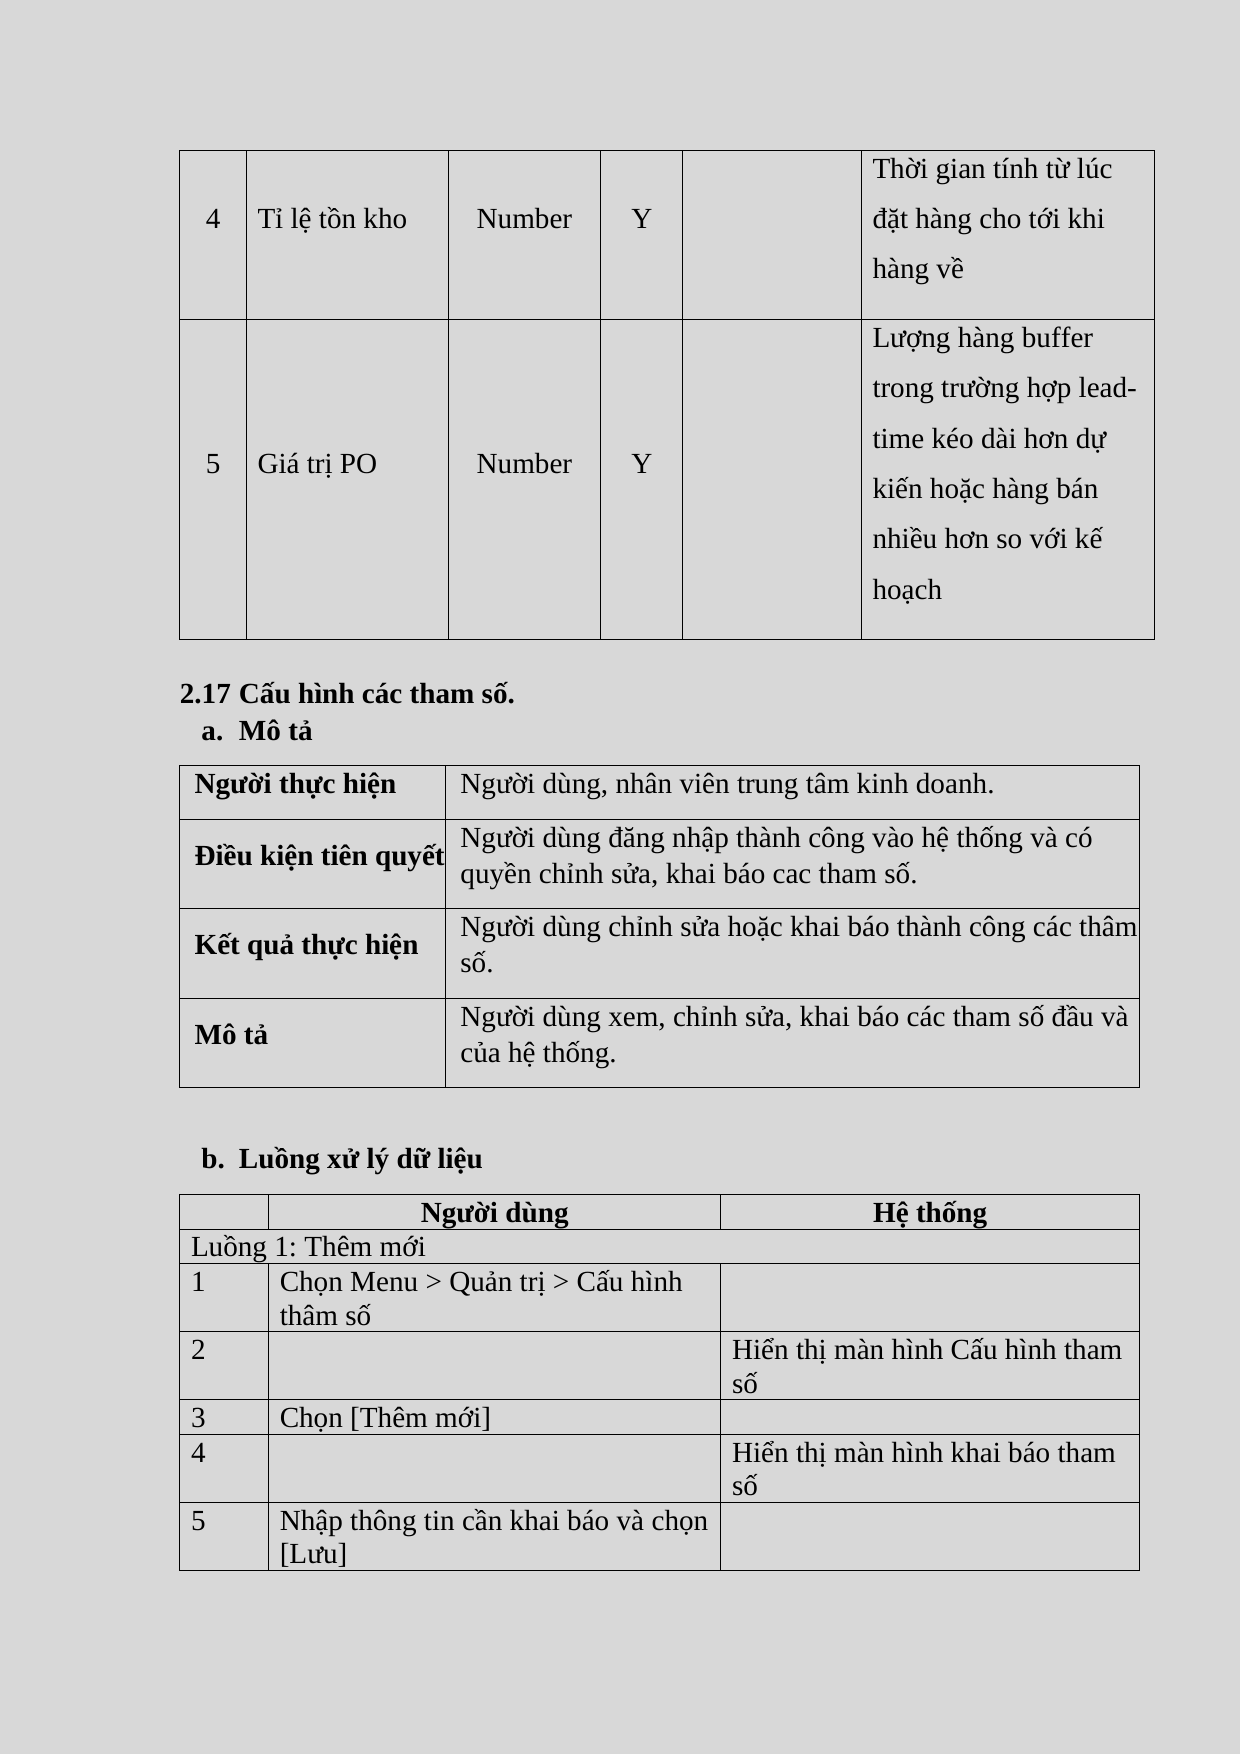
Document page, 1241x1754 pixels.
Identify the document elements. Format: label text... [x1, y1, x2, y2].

table_cell Luồng 1: Thêm mới [180, 1230, 1139, 1263]
table_cell Y [601, 320, 682, 639]
table_cell [269, 1435, 720, 1502]
table_header Người dùng [269, 1195, 720, 1228]
table_cell Người dùng chỉnh sửa hoặc khai báo thành công các thâm số. [446, 909, 1139, 998]
table_cell Hiển thị màn hình Cấu hình tham số [721, 1332, 1139, 1399]
table_cell 2 [180, 1332, 268, 1399]
list Cấu hình các tham số. [179, 676, 1119, 710]
table_cell [721, 1503, 1139, 1570]
table_cell Người dùng đăng nhập thành công vào hệ thống và có quyền chỉnh sửa, khai báo cac tham số. [446, 820, 1139, 908]
table_cell Number [449, 151, 600, 319]
table_cell 5 [180, 1503, 268, 1570]
table_cell Điều kiện tiên quyết [180, 820, 445, 908]
table_cell Nhập thông tin cần khai báo và chọn [Lưu] [269, 1503, 720, 1570]
table_cell [683, 320, 861, 639]
table_cell Number [449, 320, 600, 639]
table_cell Kết quả thực hiện [180, 909, 445, 998]
table_cell 4 [180, 151, 246, 319]
table_cell Mô tả [180, 999, 445, 1087]
list Luồng xử lý dữ liệu [201, 1141, 1119, 1174]
table_header Người dùng, nhân viên trung tâm kinh doanh. [446, 766, 1139, 819]
table_cell Lượng hàng buffer trong trường hợp lead-time kéo dài hơn dự kiến hoặc hàng bán nhiều hơn so với kế hoạch [862, 320, 1154, 639]
table_cell Y [601, 151, 682, 319]
table_header Người thực hiện [180, 766, 445, 819]
table_cell [721, 1264, 1139, 1331]
table_cell [683, 151, 861, 319]
table_cell 5 [180, 320, 246, 639]
table_cell 4 [180, 1435, 268, 1502]
table_cell 3 [180, 1400, 268, 1434]
table_cell Thời gian tính từ lúc đặt hàng cho tới khi hàng về [862, 151, 1154, 319]
table_cell [269, 1332, 720, 1399]
table_header Hệ thống [721, 1195, 1139, 1228]
table_cell Chọn [Thêm mới] [269, 1400, 720, 1434]
table_cell 1 [180, 1264, 268, 1331]
table_cell [721, 1400, 1139, 1434]
table_cell Người dùng xem, chỉnh sửa, khai báo các tham số đầu và của hệ thống. [446, 999, 1139, 1087]
table_cell Hiển thị màn hình khai báo tham số [721, 1435, 1139, 1502]
table_cell Tỉ lệ tồn kho [247, 151, 448, 319]
list Mô tả [201, 713, 1119, 746]
table_cell Chọn Menu > Quản trị > Cấu hình thâm số [269, 1264, 720, 1331]
table_cell Giá trị PO [247, 320, 448, 639]
table_header [180, 1195, 268, 1228]
